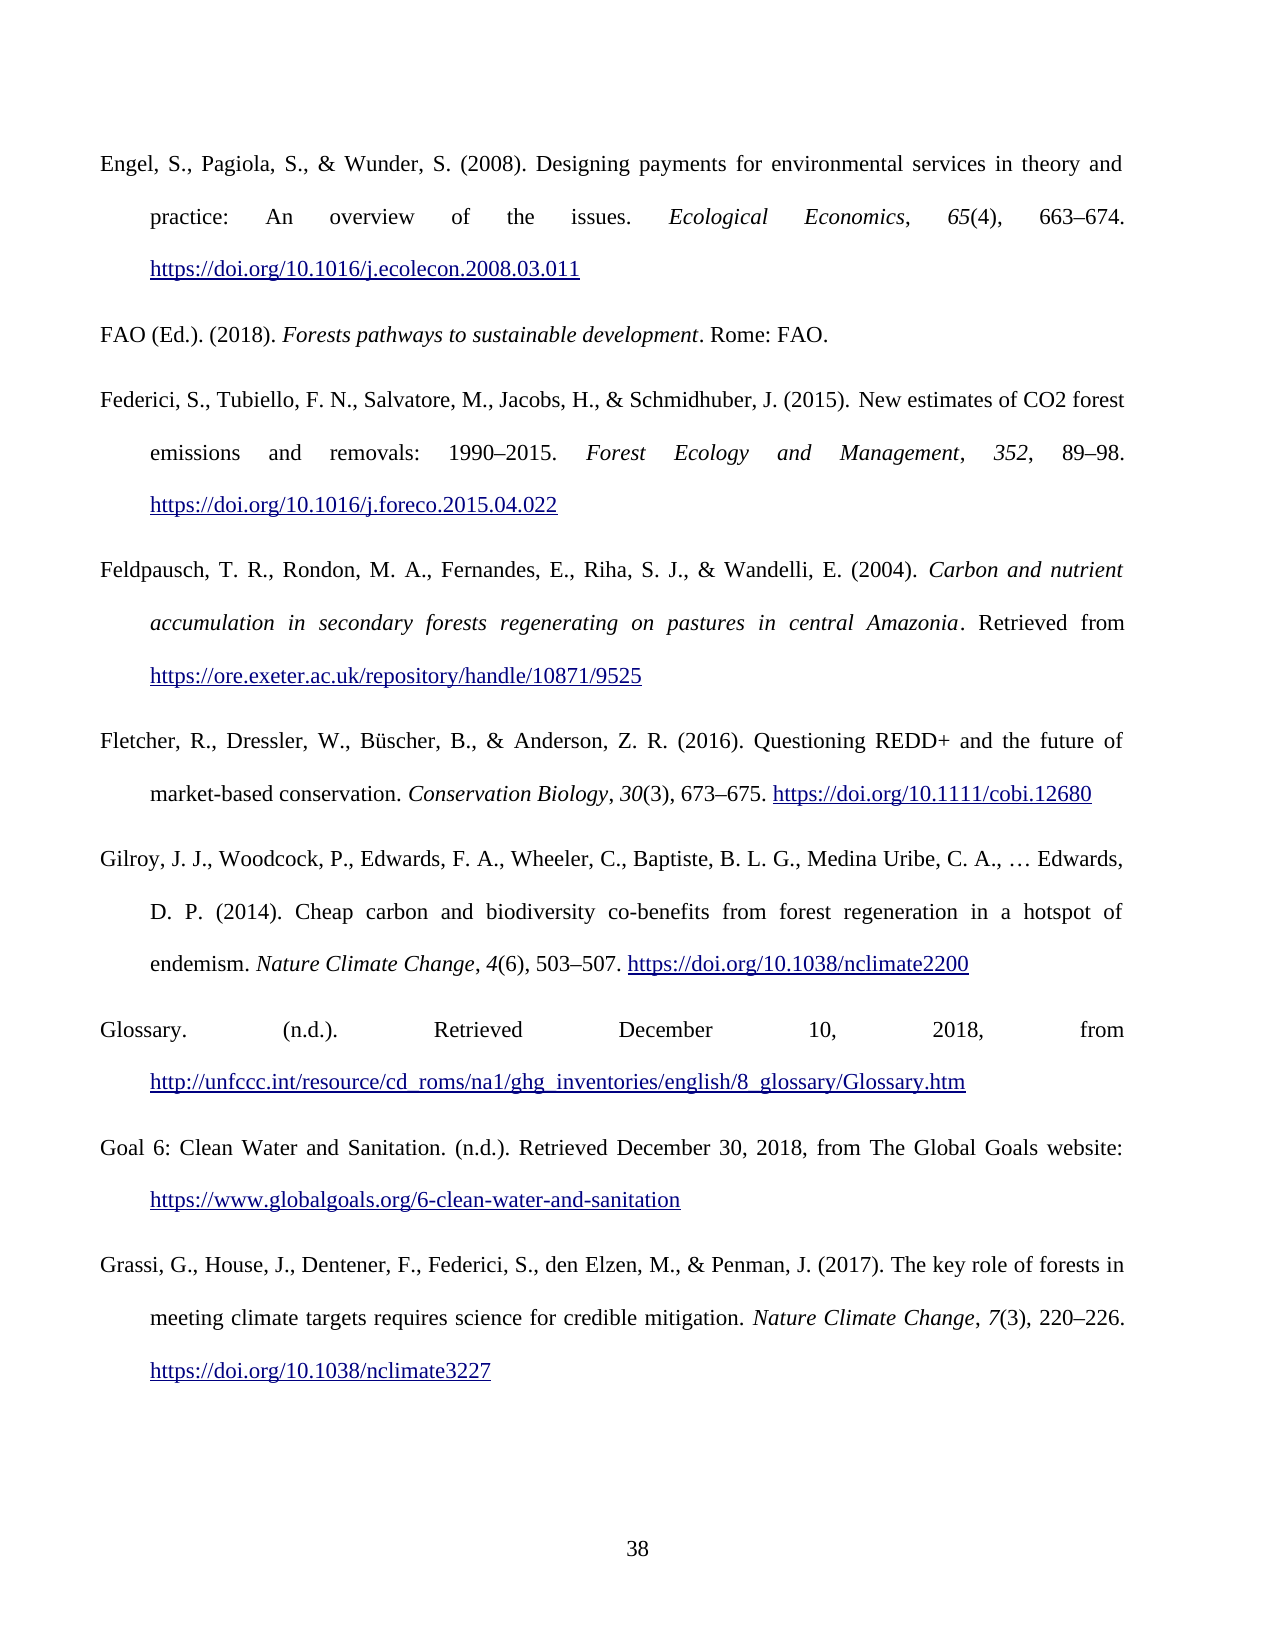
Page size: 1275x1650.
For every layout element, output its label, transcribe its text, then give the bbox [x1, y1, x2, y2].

text Goal 6: Clean Water and Sanitation. (n.d.). Retrieved December 30, 2018, from The Global Goals website: https://www.globalgoals.org/6-clean-water-and-sanitation [100, 1133, 1125, 1213]
text FAO (Ed.). (2018). Forests pathways to sustainable development. Rome: FAO. [100, 321, 1125, 347]
text Fletcher, R., Dressler, W., Büscher, B., & Anderson, Z. R. (2016). Questioning REDD+ and the future of market-based conservation. Conservation Biology, 30(3), 673–675. https://doi.org/10.1111/cobi.12680 [100, 727, 1125, 806]
text Glossary. (n.d.). Retrieved December 10, 2018, from http://unfccc.int/resource/cd_roms/na1/ghg_inventories/english/8_glossary/Glossary.htm [100, 1016, 1125, 1095]
text Gilroy, J. J., Woodcock, P., Edwards, F. A., Wheeler, C., Baptiste, B. L. G., Medina Uribe, C. A., … Edwards, D. P. (2014). Cheap carbon and biodiversity co-benefits from forest regeneration in a hotspot of endemism. Nature Climate Change, 4(6), 503–507. https://doi.org/10.1038/nclimate2200 [100, 845, 1125, 977]
text Federici, S., Tubiello, F. N., Salvatore, M., Jacobs, H., & Schmidhuber, J. (2015). New estimates of CO2 forest emissions and removals: 1990–2015. Forest Ecology and Management, 352, 89–98. https://doi.org/10.1016/j.foreco.2015.04.022 [100, 386, 1125, 518]
text Engel, S., Pagiola, S., & Wunder, S. (2008). Designing payments for environmental services in theory and practice: An overview of the issues. Ecological Economics, 65(4), 663–674. https://doi.org/10.1016/j.ecolecon.2008.03.011 [100, 150, 1125, 282]
text Feldpausch, T. R., Rondon, M. A., Fernandes, E., Riha, S. J., & Wandelli, E. (2004). Carbon and nutrient accumulation in secondary forests regenerating on pastures in central Amazonia. Retrieved from https://ore.exeter.ac.uk/repository/handle/10871/9525 [100, 556, 1125, 688]
text Grassi, G., House, J., Dentener, F., Federici, S., den Elzen, M., & Penman, J. (2017). The key role of forests in meeting climate targets requires science for credible mitigation. Nature Climate Change, 7(3), 220–226. https://doi.org/10.1038/nclimate3227 [100, 1251, 1125, 1383]
